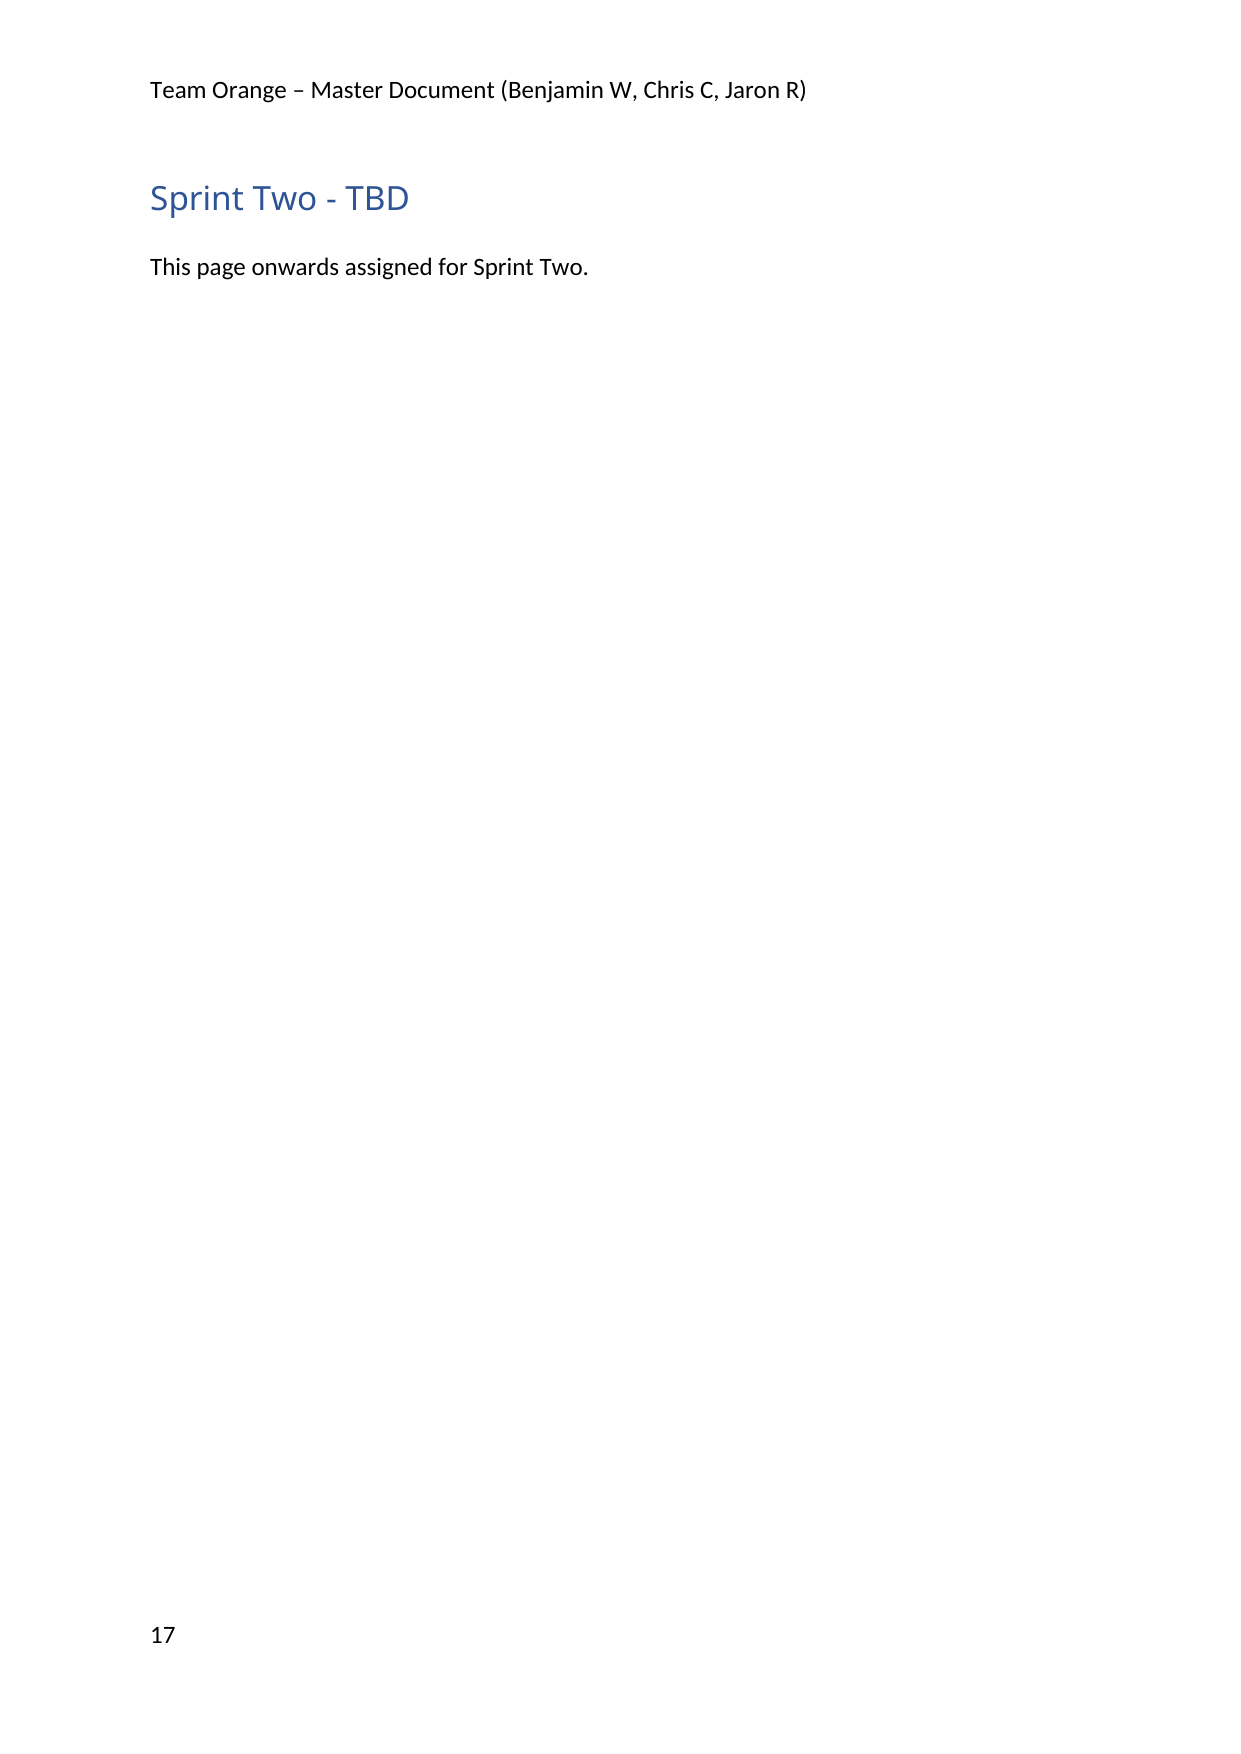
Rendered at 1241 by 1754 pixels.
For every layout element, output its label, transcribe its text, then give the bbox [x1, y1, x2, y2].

text This page onwards assigned for Sprint Two. [150, 251, 1090, 281]
subtitle Sprint Two - TBD [150, 175, 1090, 220]
